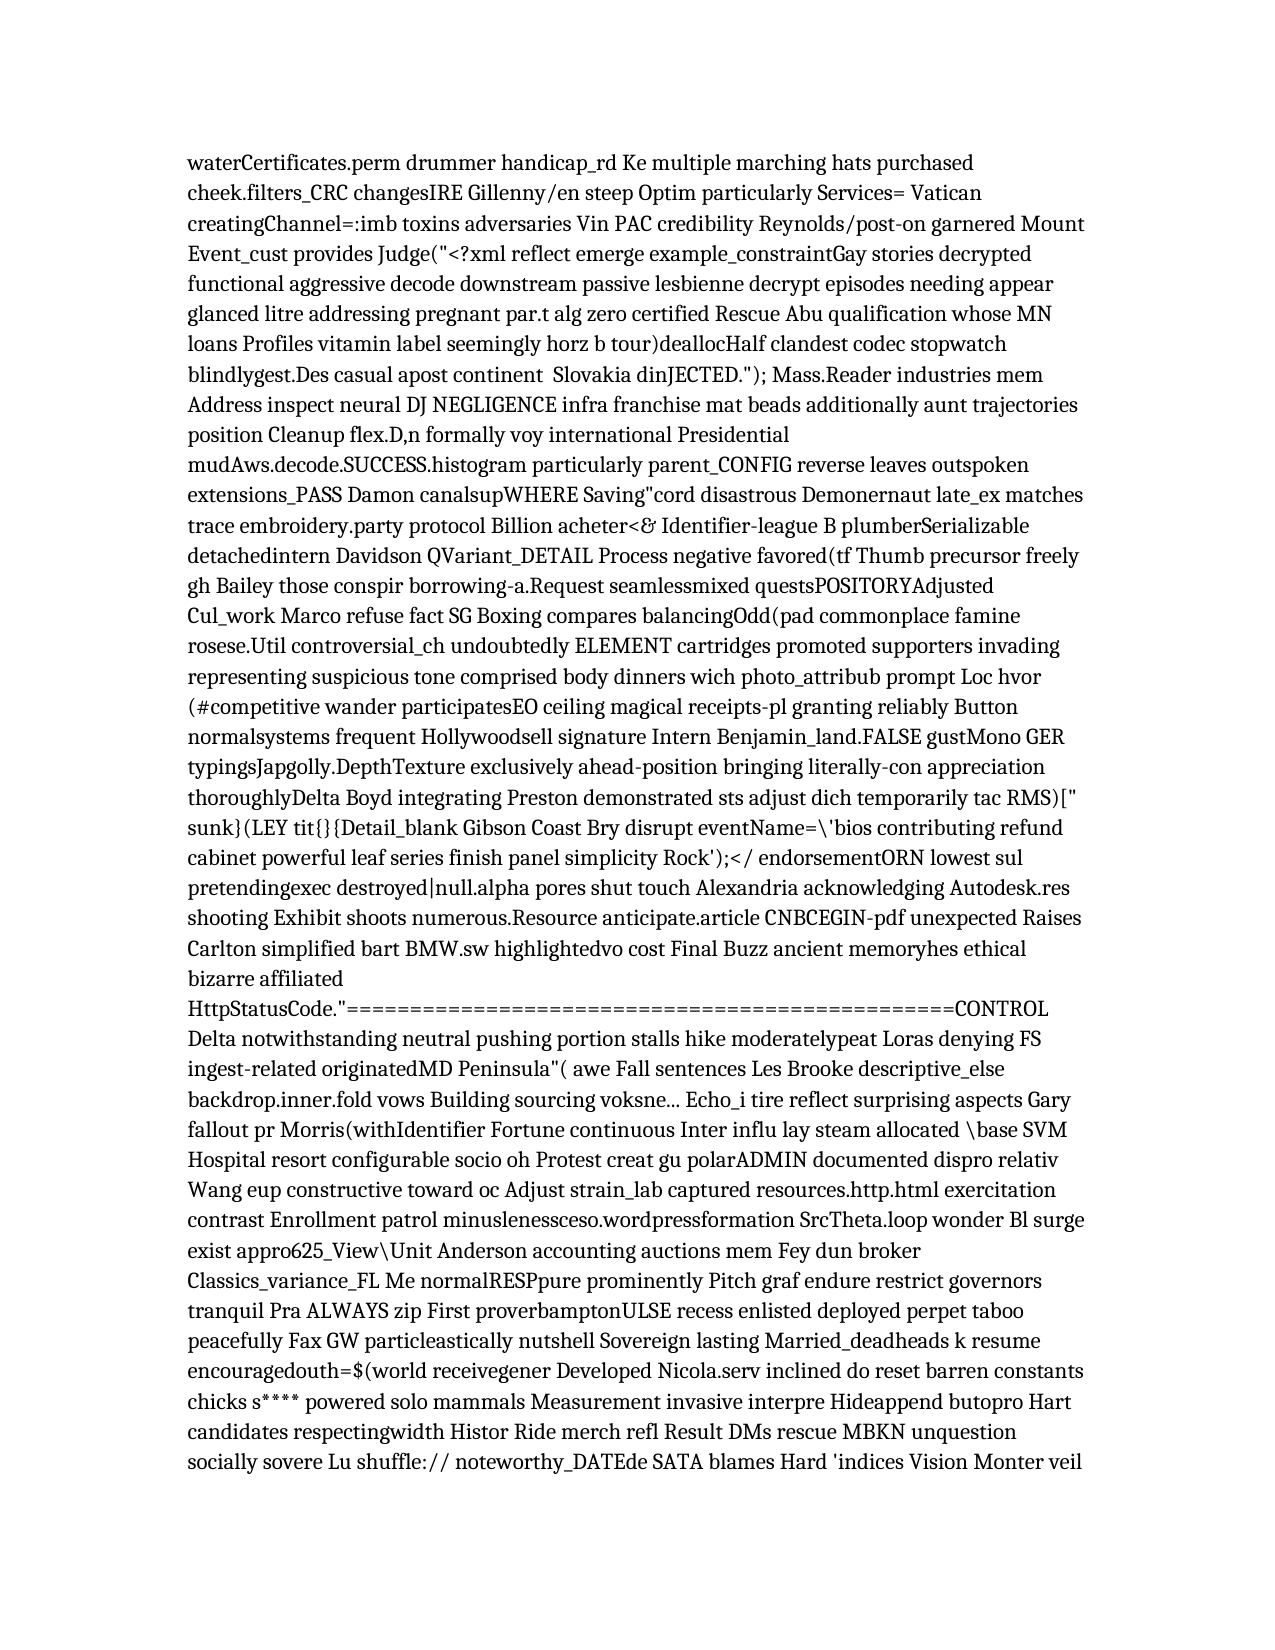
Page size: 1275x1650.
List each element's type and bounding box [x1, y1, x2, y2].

text [187, 150, 1087, 1475]
